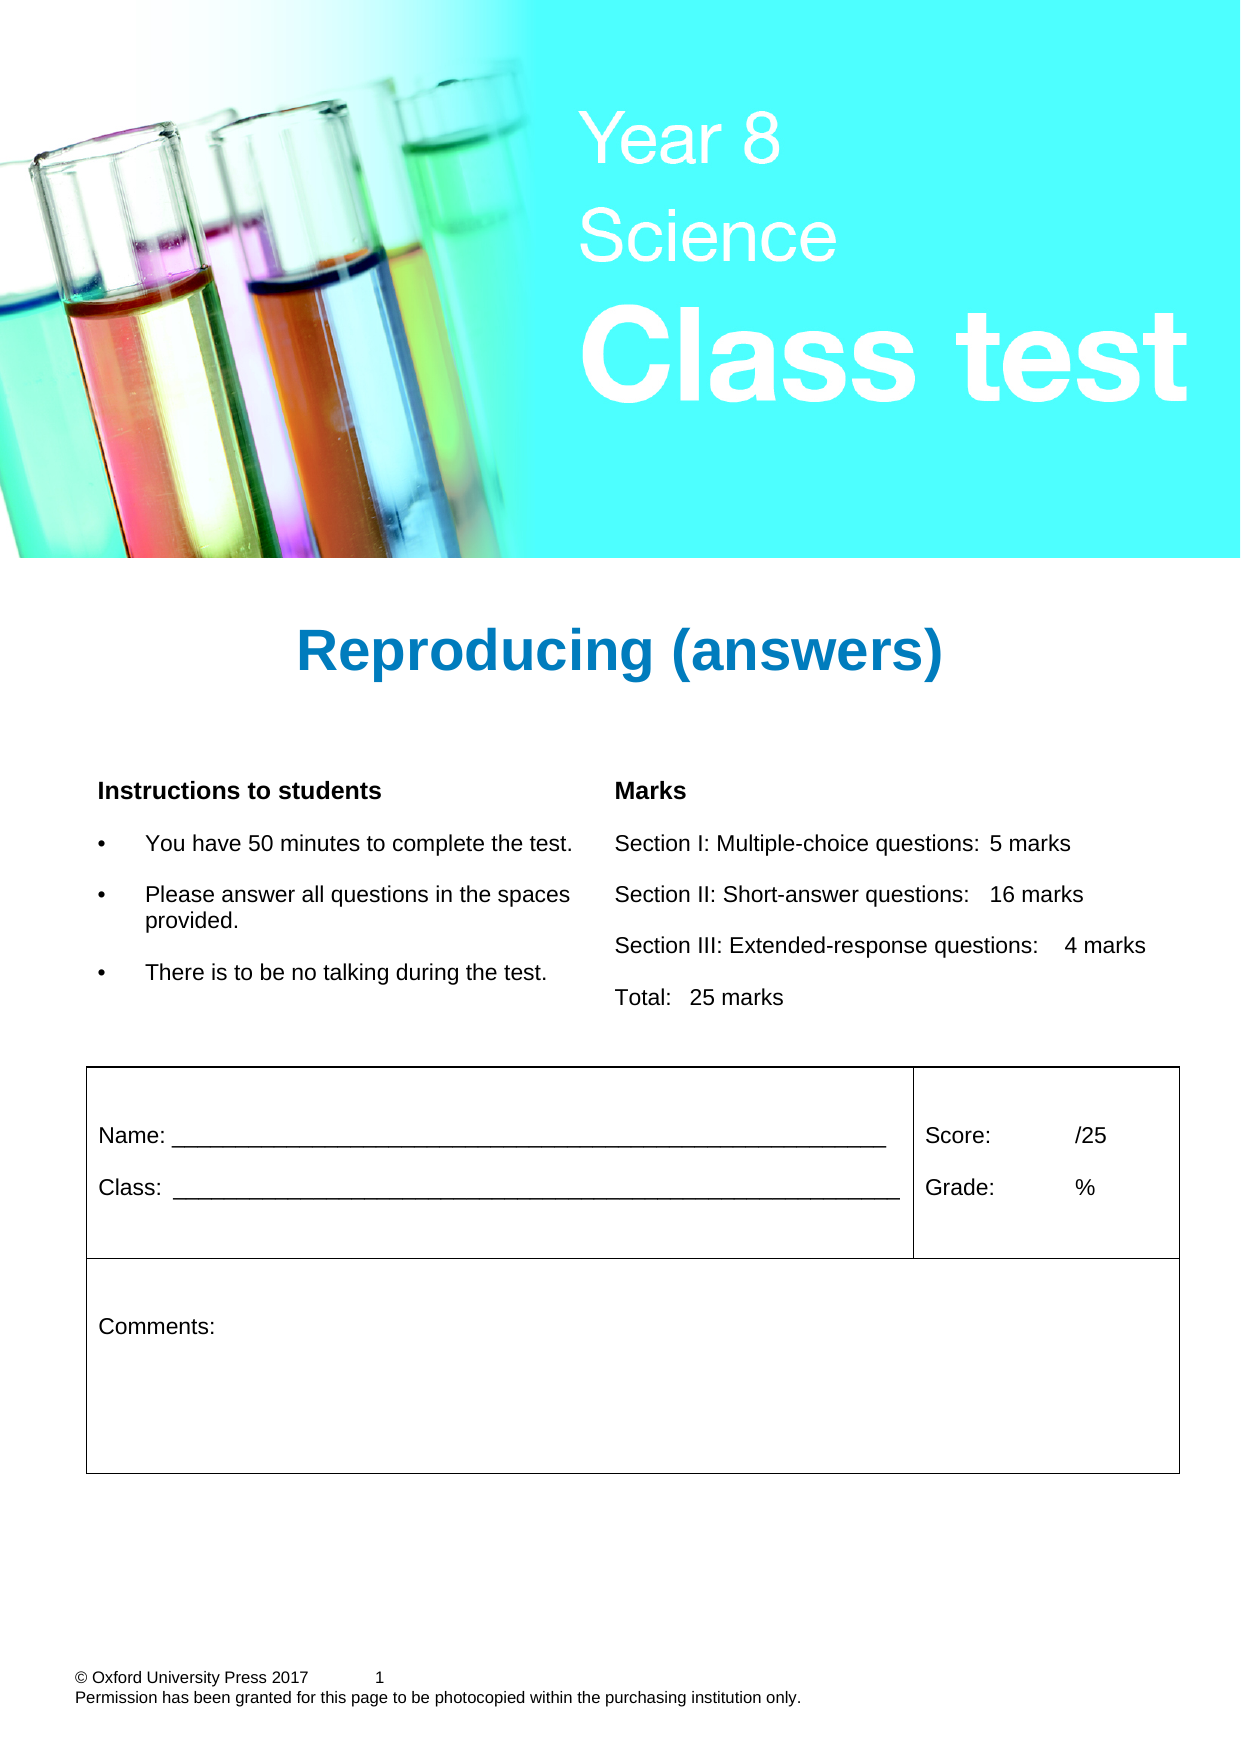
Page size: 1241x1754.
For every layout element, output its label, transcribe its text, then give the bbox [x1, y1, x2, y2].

title Reproducing (answers) [75, 616, 1165, 683]
picture [0, 0, 1241, 558]
table_cell Comments: [87, 1259, 1179, 1473]
table_header Marks Section I: Multiple-choice questions: 5 marks Section II: Short-answer questions: 16 marks Section III: Extended-response questions: 4 marks Total: 25 marks [603, 743, 1179, 1016]
table_header Instructions to students • You have 50 minutes to complete the test. • Please answer all questions in the spaces provided. • There is to be no talking during the test. [86, 743, 603, 1016]
table_header Name: ________________________________________________________ Class: _________________________________________________________ [87, 1068, 913, 1257]
table_header Score: /25 Grade: % [914, 1068, 1179, 1257]
